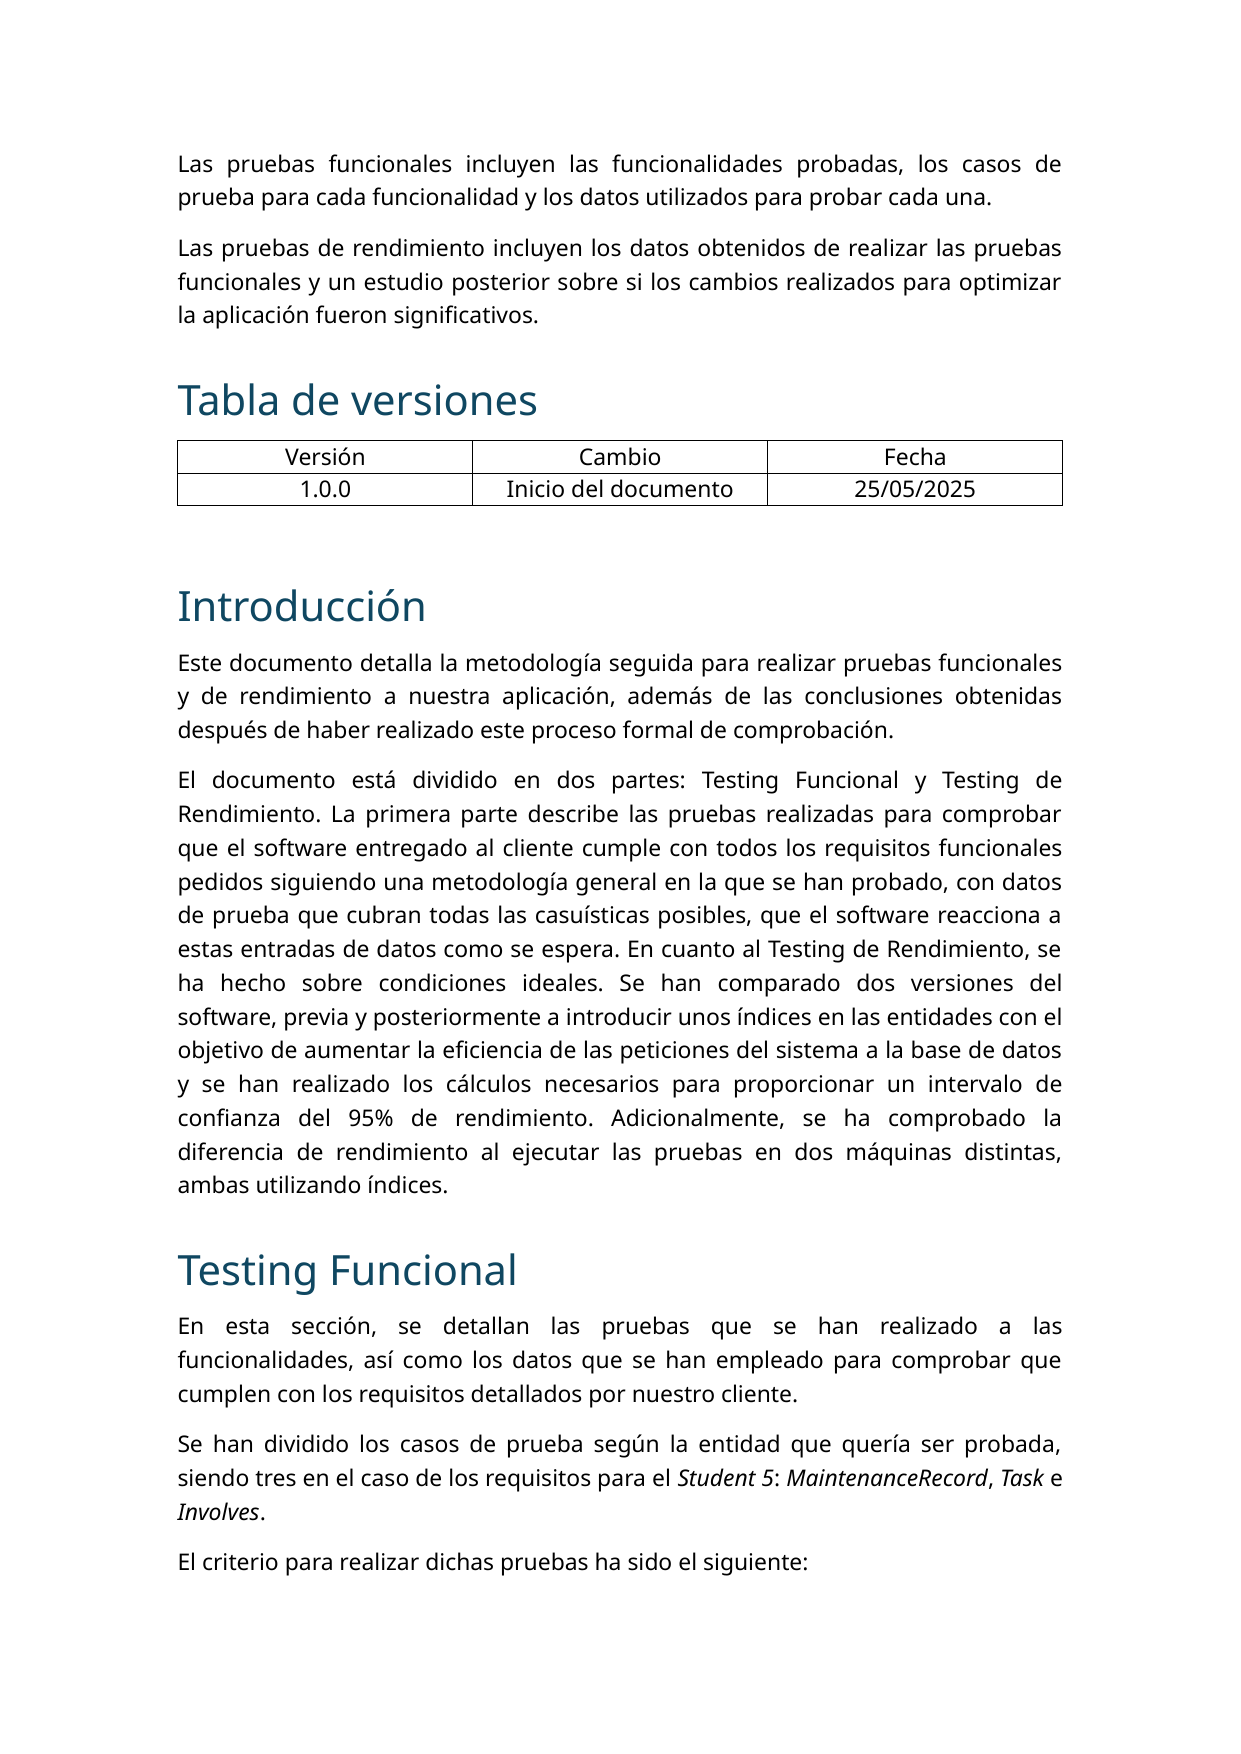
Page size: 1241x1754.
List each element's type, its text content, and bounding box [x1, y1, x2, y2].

text El documento está dividido en dos partes: Testing Funcional y Testing de Rendimiento. La primera parte describe las pruebas realizadas para comprobar que el software entregado al cliente cumple con todos los requisitos funcionales pedidos siguiendo una metodología general en la que se han probado, con datos de prueba que cubran todas las casuísticas posibles, que el software reacciona a estas entradas de datos como se espera. En cuanto al Testing de Rendimiento, se ha hecho sobre condiciones ideales. Se han comparado dos versiones del software, previa y posteriormente a introducir unos índices en las entidades con el objetivo de aumentar la eficiencia de las peticiones del sistema a la base de datos y se han realizado los cálculos necesarios para proporcionar un intervalo de confianza del 95% de rendimiento. Adicionalmente, se ha comprobado la diferencia de rendimiento al ejecutar las pruebas en dos máquinas distintas, ambas utilizando índices. [177, 764, 1063, 1201]
text Se han dividido los casos de prueba según la entidad que quería ser probada, siendo tres en el caso de los requisitos para el Student 5: MaintenanceRecord, Task e Involves. [177, 1428, 1063, 1527]
table_cell 1.0.0 [178, 474, 472, 505]
table_cell 25/05/2025 [768, 474, 1062, 505]
table_header Cambio [473, 441, 767, 472]
table_cell Inicio del documento [473, 474, 767, 505]
text Las pruebas funcionales incluyen las funcionalidades probadas, los casos de prueba para cada funcionalidad y los datos utilizados para probar cada una. [177, 148, 1063, 213]
subtitle Introducción [177, 577, 1063, 634]
text En esta sección, se detallan las pruebas que se han realizado a las funcionalidades, así como los datos que se han empleado para comprobar que cumplen con los requisitos detallados por nuestro cliente. [177, 1310, 1063, 1409]
text Este documento detalla la metodología seguida para realizar pruebas funcionales y de rendimiento a nuestra aplicación, además de las conclusiones obtenidas después de haber realizado este proceso formal de comprobación. [177, 647, 1063, 745]
text El criterio para realizar dichas pruebas ha sido el siguiente: [177, 1546, 1063, 1577]
subtitle Tabla de versiones [177, 371, 1063, 427]
text Las pruebas de rendimiento incluyen los datos obtenidos de realizar las pruebas funcionales y un estudio posterior sobre si los cambios realizados para optimizar la aplicación fueron significativos. [177, 232, 1063, 331]
table_header Versión [178, 441, 472, 472]
table_header Fecha [768, 441, 1062, 472]
subtitle Testing Funcional [177, 1241, 1063, 1297]
